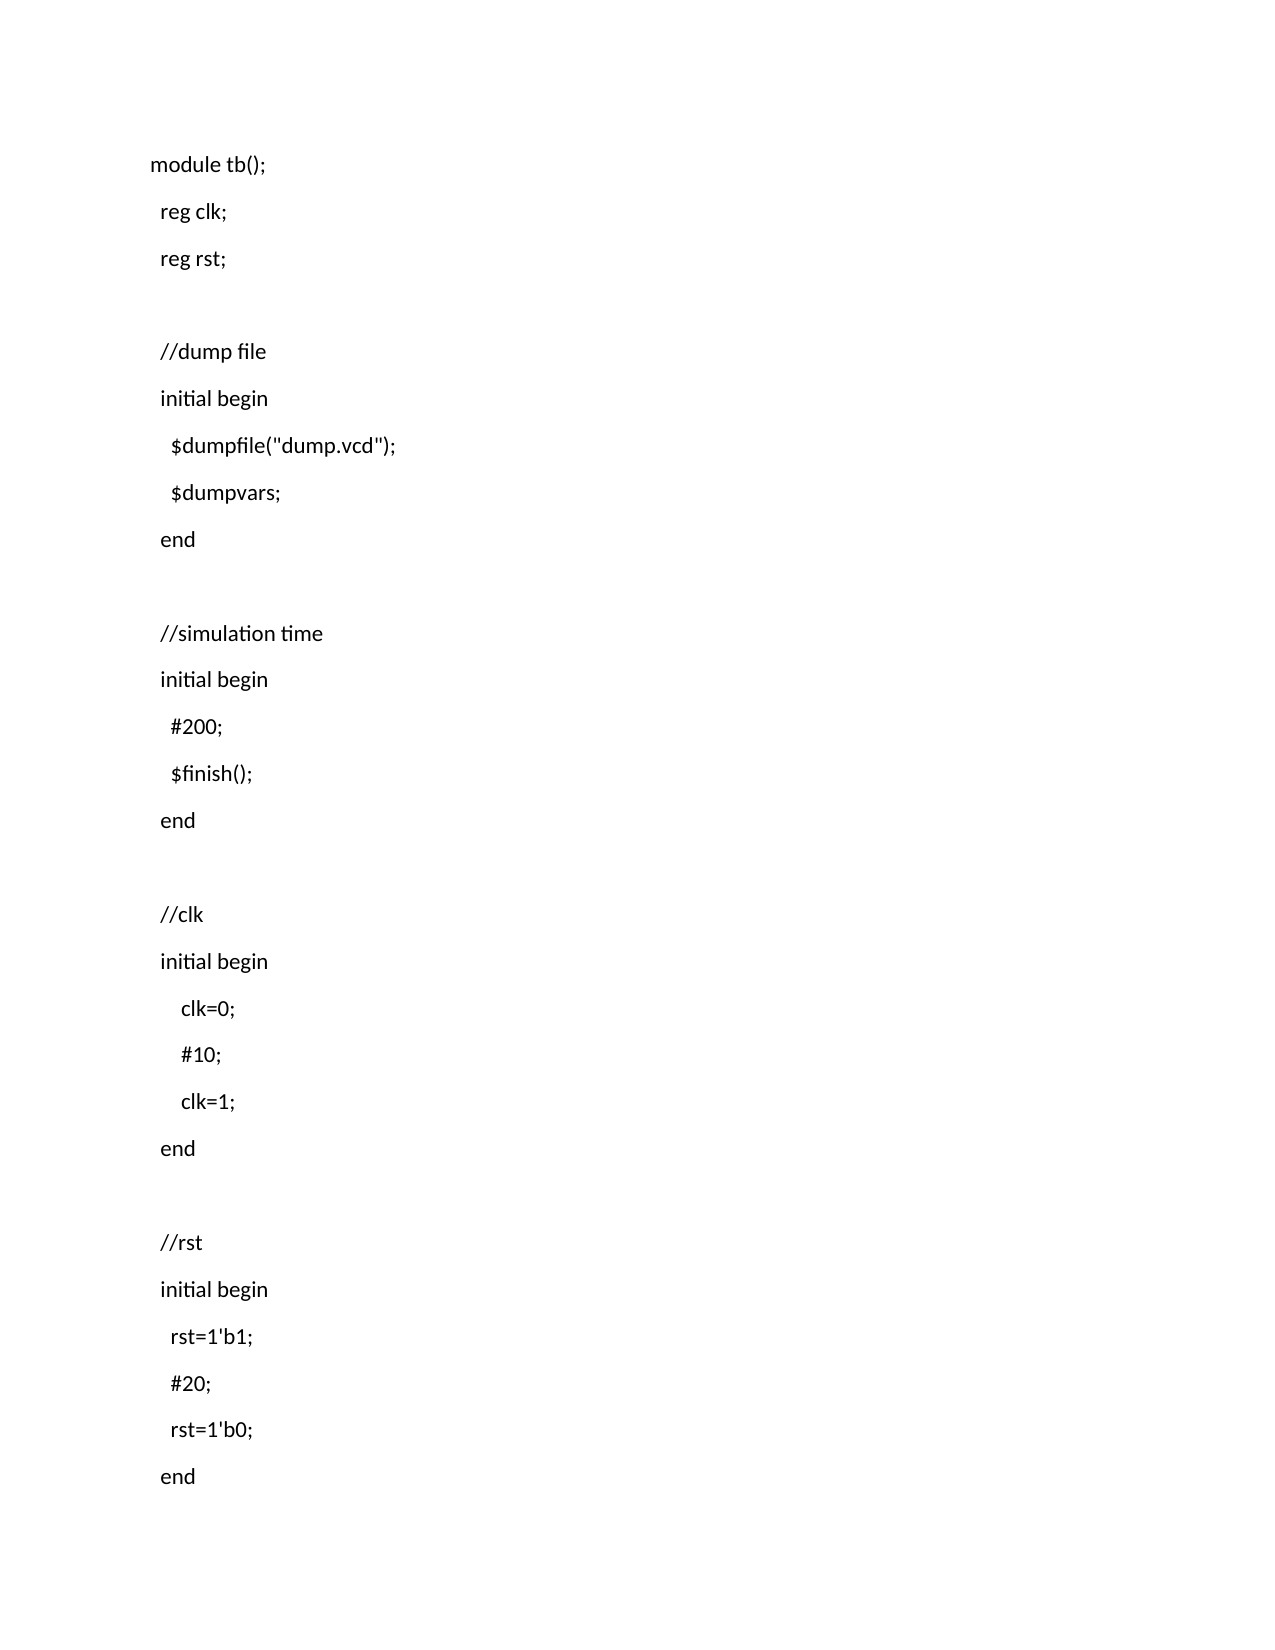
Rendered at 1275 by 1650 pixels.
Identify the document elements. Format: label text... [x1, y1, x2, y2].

text end [150, 1462, 1125, 1491]
text $finish(); [150, 759, 1125, 787]
text clk=1; [150, 1087, 1125, 1116]
text reg rst; [150, 244, 1125, 272]
text initial begin [150, 1275, 1125, 1303]
text #200; [150, 712, 1125, 741]
text initial begin [150, 666, 1125, 694]
text initial begin [150, 947, 1125, 975]
text module tb(); [150, 150, 1125, 178]
text #10; [150, 1041, 1125, 1069]
text $dumpvars; [150, 478, 1125, 506]
text end [150, 525, 1125, 553]
text //simulation time [150, 619, 1125, 647]
text end [150, 806, 1125, 834]
text rst=1'b1; [150, 1322, 1125, 1350]
text //rst [150, 1228, 1125, 1256]
text initial begin [150, 384, 1125, 412]
text end [150, 1134, 1125, 1162]
text reg clk; [150, 197, 1125, 225]
text clk=0; [150, 994, 1125, 1022]
text #20; [150, 1369, 1125, 1397]
text rst=1'b0; [150, 1416, 1125, 1444]
text $dumpfile("dump.vcd"); [150, 431, 1125, 459]
text //dump file [150, 337, 1125, 366]
text //clk [150, 900, 1125, 928]
